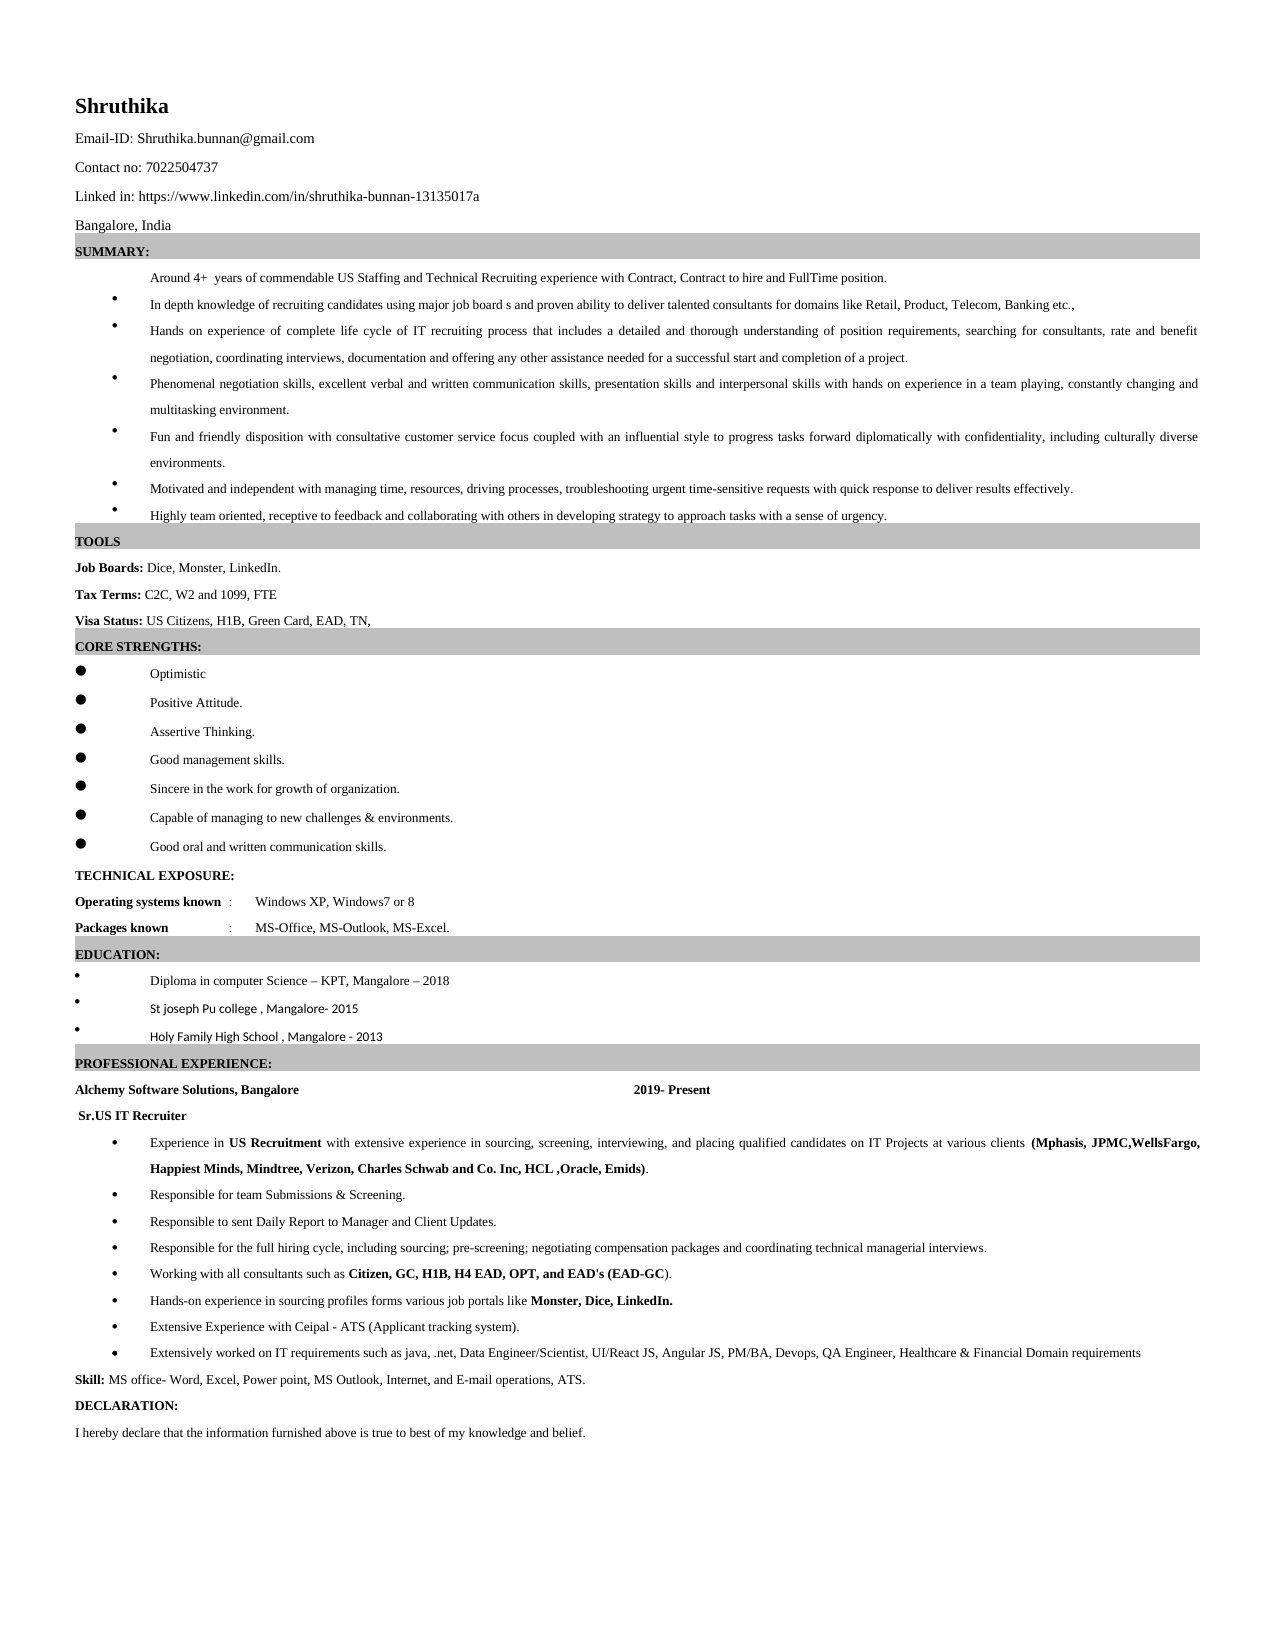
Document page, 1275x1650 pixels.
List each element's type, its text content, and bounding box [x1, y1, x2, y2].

text Linked in: https://www.linkedin.com/in/shruthika-bunnan-13135017a [75, 176, 1200, 204]
list Good oral and written communication skills. [75, 828, 1200, 857]
subtitle DECLARATION: [75, 1387, 1200, 1413]
text Visa Status: US Citizens, H1B, Green Card, EAD, TN, [75, 602, 1200, 628]
text Tax Terms: C2C, W2 and 1099, FTE [75, 576, 1200, 602]
text SUMMARY: [75, 233, 1200, 259]
list Extensive Experience with Ceipal - ATS (Applicant tracking system). [112, 1308, 1200, 1334]
list Hands on experience of complete life cycle of IT recruiting process that includes a detailed and thorough understanding of position requirements, searching for consultants, rate and benefit negotiation, coordinating interviews, documentation and offering any other assistance needed for a successful start and completion of a project. [112, 312, 1200, 365]
list Capable of managing to new challenges & environments. [75, 799, 1200, 828]
list Diploma in computer Science – KPT, Mangalore – 2018 [75, 962, 1200, 988]
text Sr.US IT Recruiter [75, 1097, 1200, 1124]
text Job Boards: Dice, Monster, LinkedIn. [75, 549, 1200, 576]
list Responsible to sent Daily Report to Manager and Client Updates. [112, 1203, 1200, 1229]
list St joseph Pu college , Mangalore- 2015 [75, 988, 1200, 1017]
text TOOLS [75, 523, 1200, 549]
list Hands-on experience in sourcing profiles forms various job portals like Monster, Dice, LinkedIn. [112, 1282, 1200, 1308]
list Positive Attitude. [75, 684, 1200, 712]
list Motivated and independent with managing time, resources, driving processes, troubleshooting urgent time-sensitive requests with quick response to deliver results effectively. [112, 470, 1200, 497]
list Holy Family High School , Mangalore - 2013 [75, 1017, 1200, 1044]
text EDUCATION: [75, 936, 1200, 962]
list Highly team oriented, receptive to feedback and collaborating with others in developing strategy to approach tasks with a sense of urgency. [112, 497, 1200, 523]
list Good management skills. [75, 741, 1200, 770]
list Working with all consultants such as Citizen, GC, H1B, H4 EAD, OPT, and EAD's (EAD-GC). [112, 1255, 1200, 1282]
list Responsible for the full hiring cycle, including sourcing; pre-screening; negotiating compensation packages and coordinating technical managerial interviews. [112, 1229, 1200, 1255]
list Experience in US Recruitment with extensive experience in sourcing, screening, interviewing, and placing qualified candidates on IT Projects at various clients (Mphasis, JPMC,WellsFargo, Happiest Minds, Mindtree, Verizon, Charles Schwab and Co. Inc, HCL ,Oracle, Emids). [112, 1124, 1200, 1176]
text PROFESSIONAL EXPERIENCE: [75, 1044, 1200, 1071]
text Email-ID: Shruthika.bunnan@gmail.com [75, 118, 1200, 147]
text Shruthika [75, 75, 1200, 118]
text Alchemy Software Solutions, Bangalore 2019- Present [75, 1071, 1200, 1097]
text CORE STRENGTHS: [75, 628, 1200, 655]
list Sincere in the work for growth of organization. [75, 770, 1200, 799]
text Contact no: 7022504737 [75, 147, 1200, 176]
list Responsible for team Submissions & Screening. [112, 1176, 1200, 1203]
list In depth knowledge of recruiting candidates using major job board s and proven ability to deliver talented consultants for domains like Retail, Product, Telecom, Banking etc., [112, 286, 1200, 312]
list Fun and friendly disposition with consultative customer service focus coupled with an influential style to progress tasks forward diplomatically with confidentiality, including culturally diverse environments. [112, 418, 1200, 470]
list Assertive Thinking. [75, 712, 1200, 741]
list Extensively worked on IT requirements such as java, .net, Data Engineer/Scientist, UI/React JS, Angular JS, PM/BA, Devops, QA Engineer, Healthcare & Financial Domain requirements [112, 1334, 1200, 1361]
text Operating systems known : Windows XP, Windows7 or 8 [75, 883, 1200, 909]
text Skill: MS office- Word, Excel, Power point, MS Outlook, Internet, and E-mail operations, ATS. [75, 1361, 1200, 1387]
text Packages known : MS-Office, MS-Outlook, MS-Excel. [75, 909, 1200, 936]
text TECHNICAL EXPOSURE: [75, 857, 1200, 883]
list Optimistic [75, 655, 1200, 684]
list Around 4+ years of commendable US Staffing and Technical Recruiting experience with Contract, Contract to hire and FullTime position. [150, 259, 1200, 286]
text Bangalore, India [75, 204, 1200, 233]
text I hereby declare that the information furnished above is true to best of my knowledge and belief. [75, 1413, 1200, 1440]
list Phenomenal negotiation skills, excellent verbal and written communication skills, presentation skills and interpersonal skills with hands on experience in a team playing, constantly changing and multitasking environment. [112, 365, 1200, 418]
